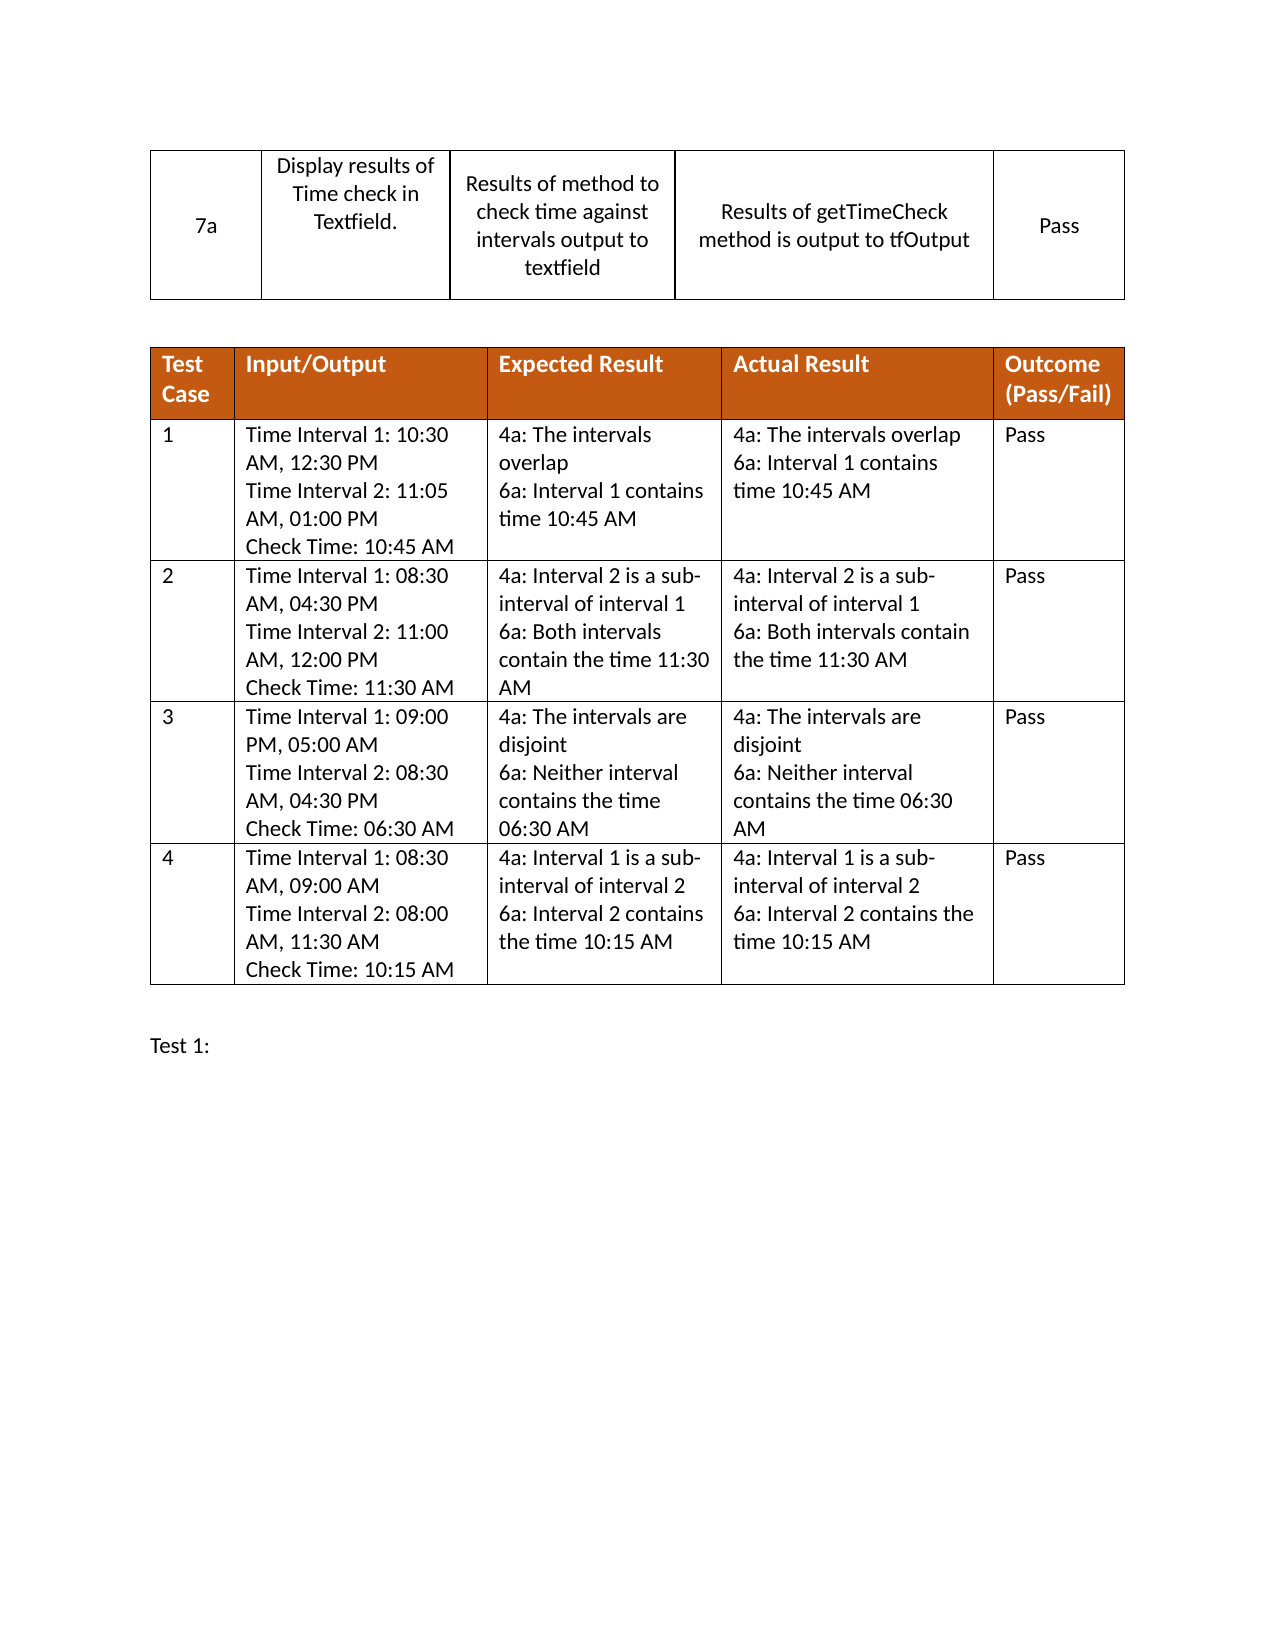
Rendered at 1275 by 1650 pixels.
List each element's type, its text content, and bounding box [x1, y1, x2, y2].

table_header Actual Result [722, 348, 993, 419]
table_cell Time Interval 1: 08:30 AM, 04:30 PM Time Interval 2: 11:00 AM, 12:00 PM Check Time: 11:30 AM [235, 561, 487, 701]
table_cell 4a: Interval 2 is a sub-interval of interval 1 6a: Both intervals contain the time 11:30 AM [722, 561, 993, 701]
table_cell Pass [994, 561, 1124, 701]
table_cell Pass [994, 702, 1124, 842]
table_cell 4a: The intervals are disjoint 6a: Neither interval contains the time 06:30 AM [488, 702, 721, 842]
table_cell Display results of Time check in Textfield. [262, 151, 449, 299]
table_header Expected Result [488, 348, 721, 419]
table_cell Pass [994, 151, 1124, 299]
table_cell 4a: Interval 1 is a sub-interval of interval 2 6a: Interval 2 contains the time 10:15 AM [722, 844, 993, 983]
table_header Input/Output [235, 348, 487, 419]
table_cell 2 [151, 561, 234, 701]
table_cell 4a: The intervals overlap 6a: Interval 1 contains time 10:45 AM [722, 420, 993, 560]
table_cell Time Interval 1: 10:30 AM, 12:30 PM Time Interval 2: 11:05 AM, 01:00 PM Check Time: 10:45 AM [235, 420, 487, 560]
table_cell 4a: The intervals overlap 6a: Interval 1 contains time 10:45 AM [488, 420, 721, 560]
table_header Test Case [151, 348, 234, 419]
table_cell 7a [151, 151, 261, 299]
table_cell 4a: Interval 1 is a sub-interval of interval 2 6a: Interval 2 contains the time 10:15 AM [488, 844, 721, 983]
table_header Outcome (Pass/Fail) [994, 348, 1124, 419]
table_cell 4a: The intervals are disjoint 6a: Neither interval contains the time 06:30 AM [722, 702, 993, 842]
text Test 1: [150, 1031, 1125, 1059]
table_cell Pass [994, 844, 1124, 983]
table_cell Pass [994, 420, 1124, 560]
table_cell Results of method to check time against intervals output to textfield [451, 151, 674, 299]
table_cell 4 [151, 844, 234, 983]
table_cell Results of getTimeCheck method is output to tfOutput [676, 151, 993, 299]
table_cell 3 [151, 702, 234, 842]
table_cell 4a: Interval 2 is a sub-interval of interval 1 6a: Both intervals contain the time 11:30 AM [488, 561, 721, 701]
table_cell Time Interval 1: 09:00 PM, 05:00 AM Time Interval 2: 08:30 AM, 04:30 PM Check Time: 06:30 AM [235, 702, 487, 842]
table_cell 1 [151, 420, 234, 560]
table_cell Time Interval 1: 08:30 AM, 09:00 AM Time Interval 2: 08:00 AM, 11:30 AM Check Time: 10:15 AM [235, 844, 487, 983]
